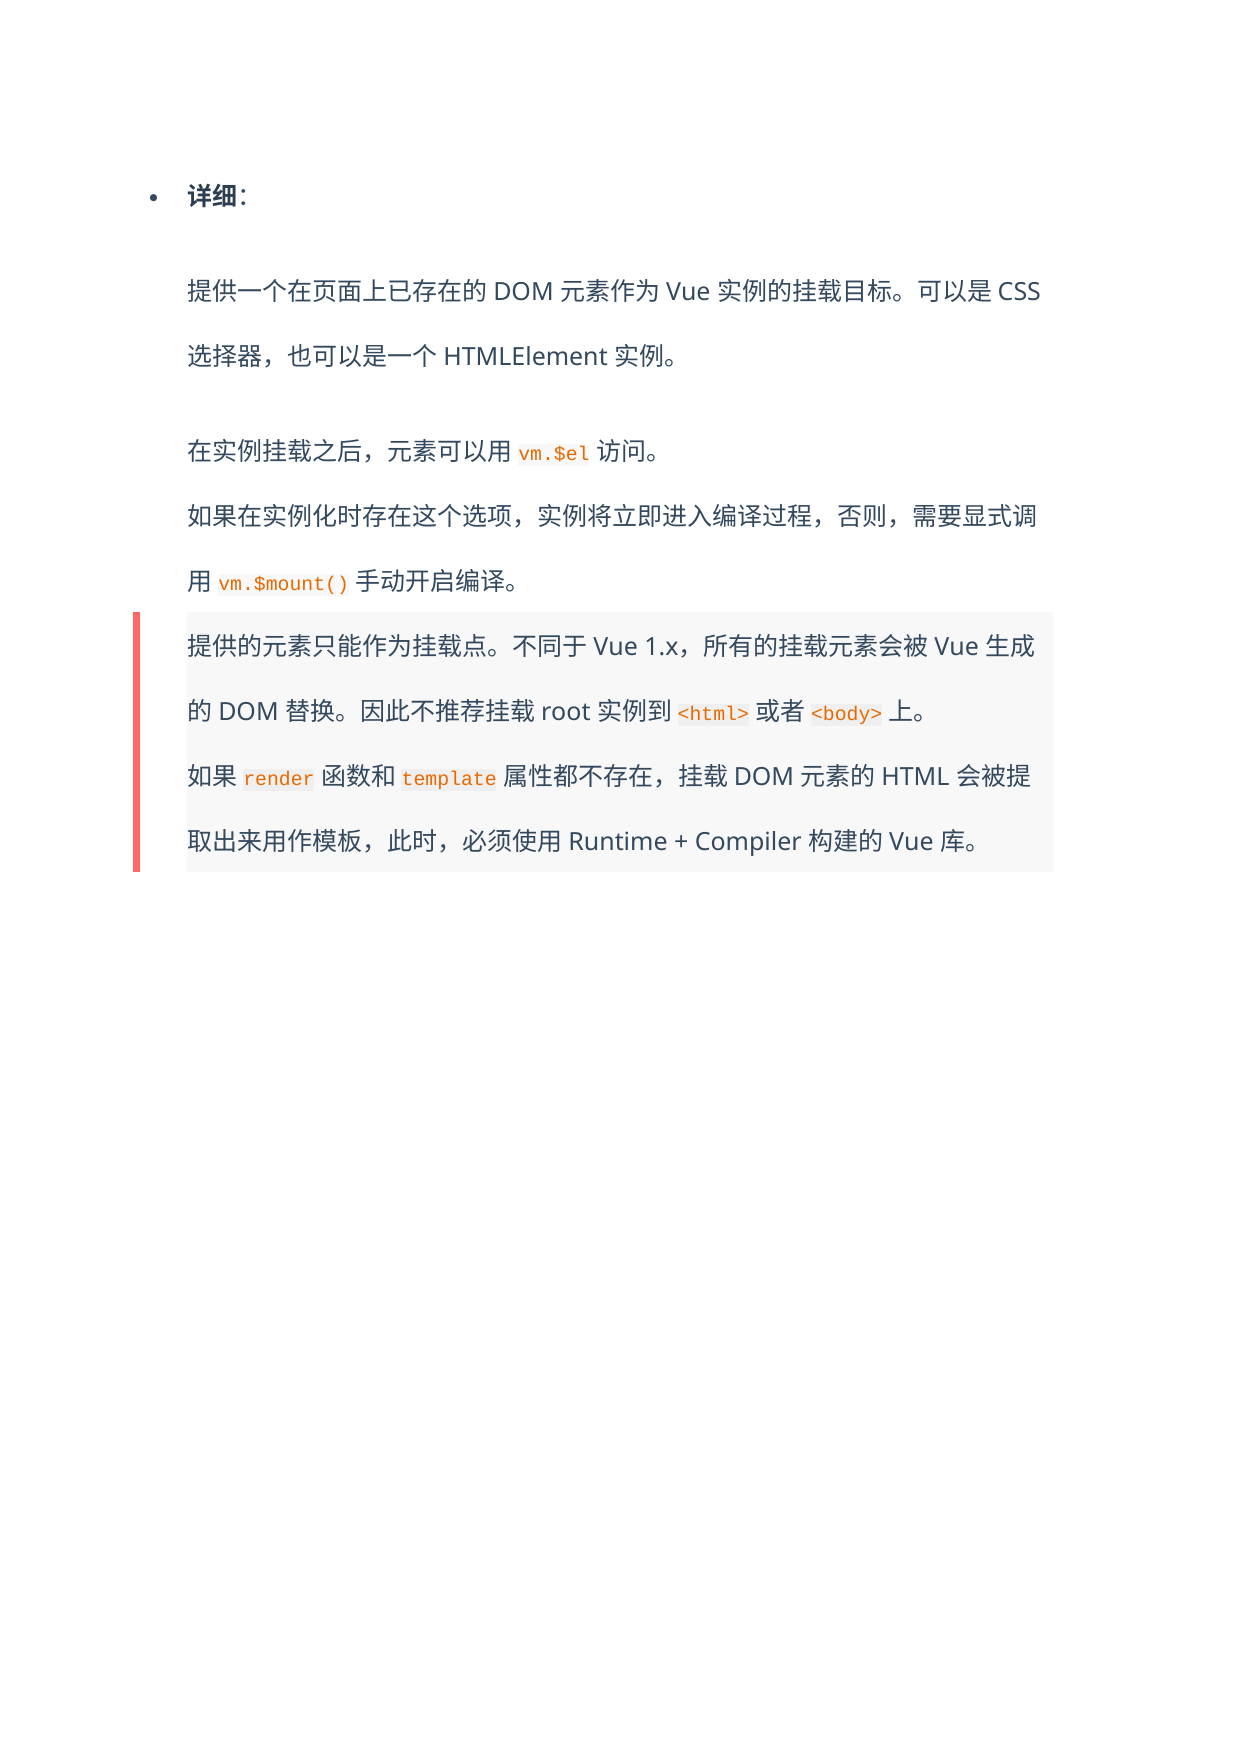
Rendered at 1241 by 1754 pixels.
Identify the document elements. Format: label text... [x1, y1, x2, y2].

text 提供一个在页面上已存在的 DOM 元素作为 Vue 实例的挂载目标。可以是 CSS 选择器，也可以是一个 HTMLElement 实例。 [187, 257, 1053, 387]
text 在实例挂载之后，元素可以用 vm.$el 访问。 [187, 417, 1053, 482]
text 如果在实例化时存在这个选项，实例将立即进入编译过程，否则，需要显式调用 vm.$mount() 手动开启编译。 [187, 482, 1053, 612]
text 提供的元素只能作为挂载点。不同于 Vue 1.x，所有的挂载元素会被 Vue 生成的 DOM 替换。因此不推荐挂载 root 实例到 <html> 或者 <body> 上。 [187, 612, 1053, 742]
text 如果 render 函数和 template 属性都不存在，挂载 DOM 元素的 HTML 会被提取出来用作模板，此时，必须使用 Runtime + Compiler 构建的 Vue 库。 [187, 742, 1053, 872]
list 详细： [150, 162, 1053, 227]
